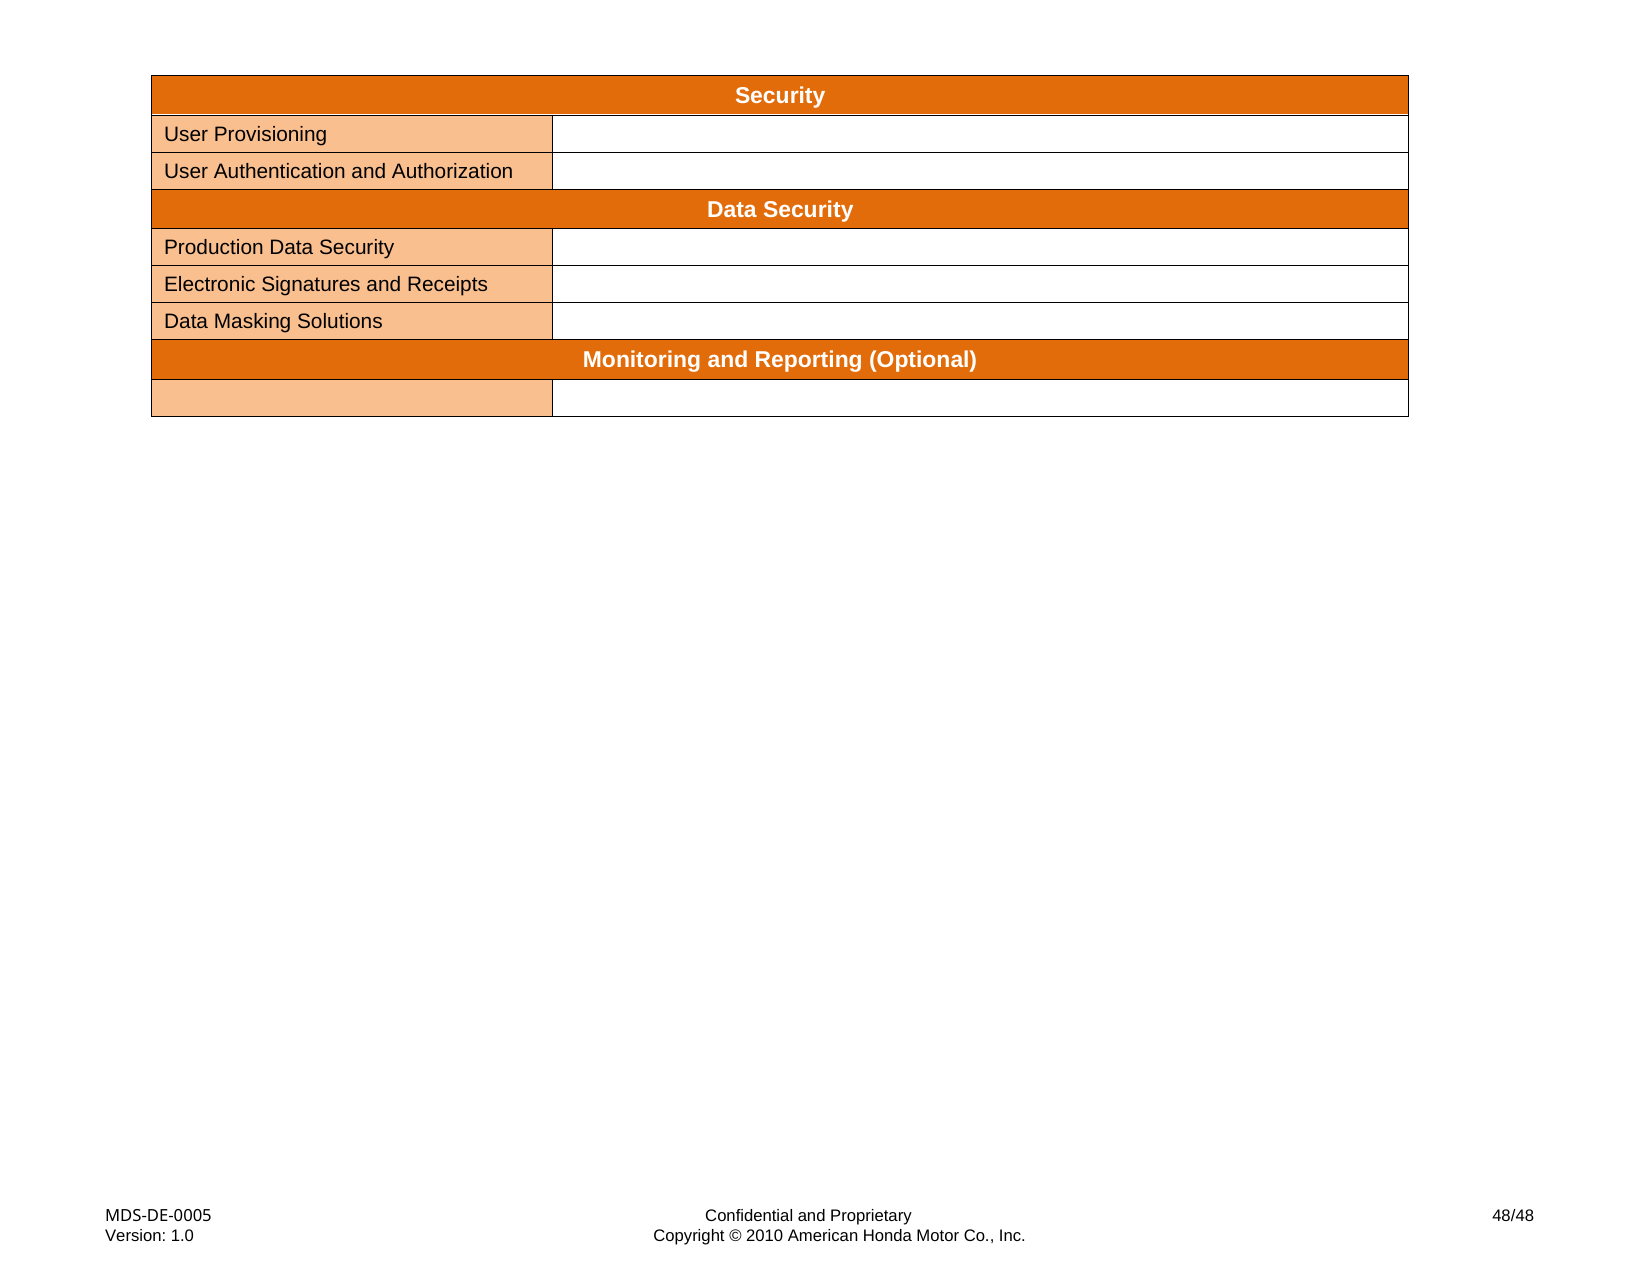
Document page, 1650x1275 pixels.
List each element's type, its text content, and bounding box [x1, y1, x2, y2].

table_cell [553, 116, 1408, 152]
table_cell User Provisioning [152, 116, 552, 152]
table_cell Security [152, 76, 1408, 114]
table_cell User Authentication and Authorization [152, 153, 552, 189]
table_cell [553, 380, 1408, 416]
table_cell Data Security [152, 190, 1408, 228]
table_cell [553, 153, 1408, 189]
table_cell Electronic Signatures and Receipts [152, 266, 552, 302]
table_cell [553, 229, 1408, 265]
table_cell Production Data Security [152, 229, 552, 265]
table_cell Data Masking Solutions [152, 303, 552, 339]
table_cell Monitoring and Reporting (Optional) [152, 340, 1408, 379]
table_cell [553, 303, 1408, 339]
table_cell [553, 266, 1408, 302]
table_cell [152, 380, 552, 416]
